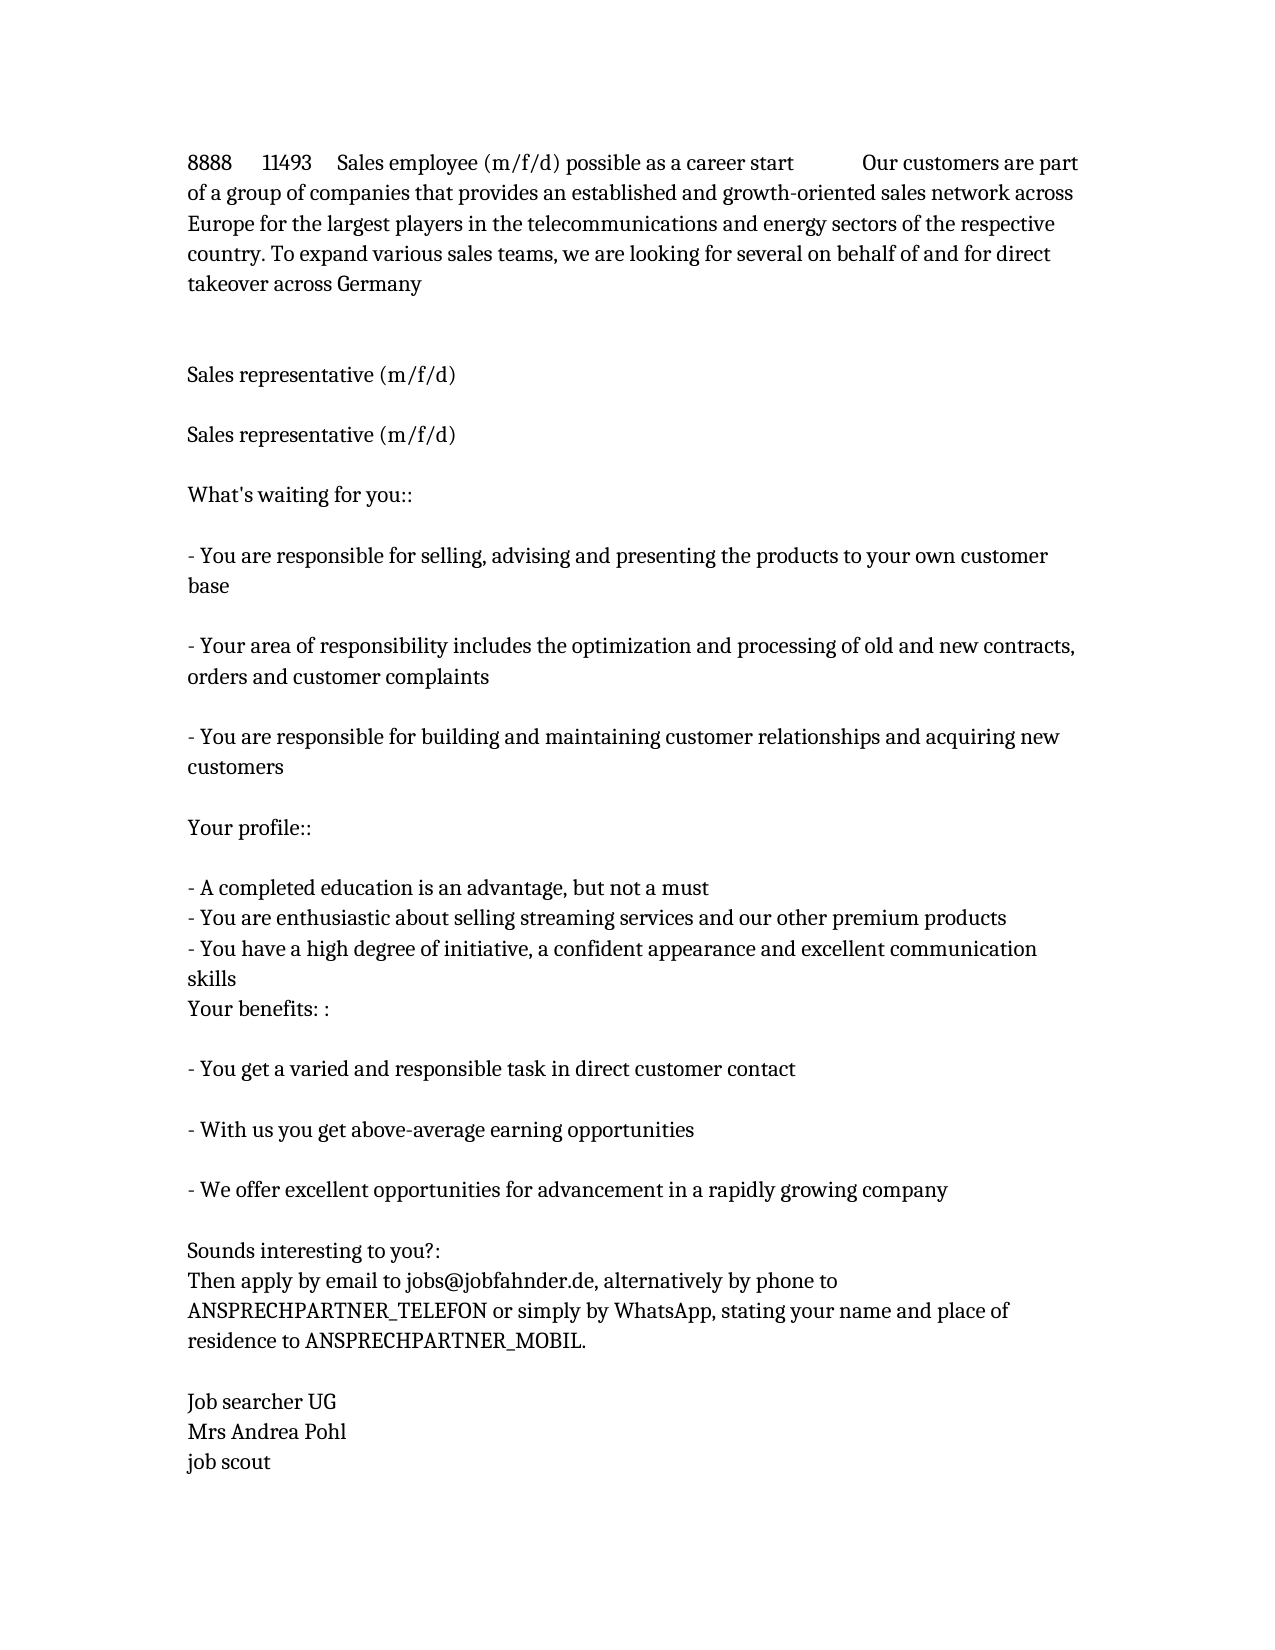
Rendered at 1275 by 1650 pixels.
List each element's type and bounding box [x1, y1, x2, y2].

text [187, 150, 1087, 1475]
